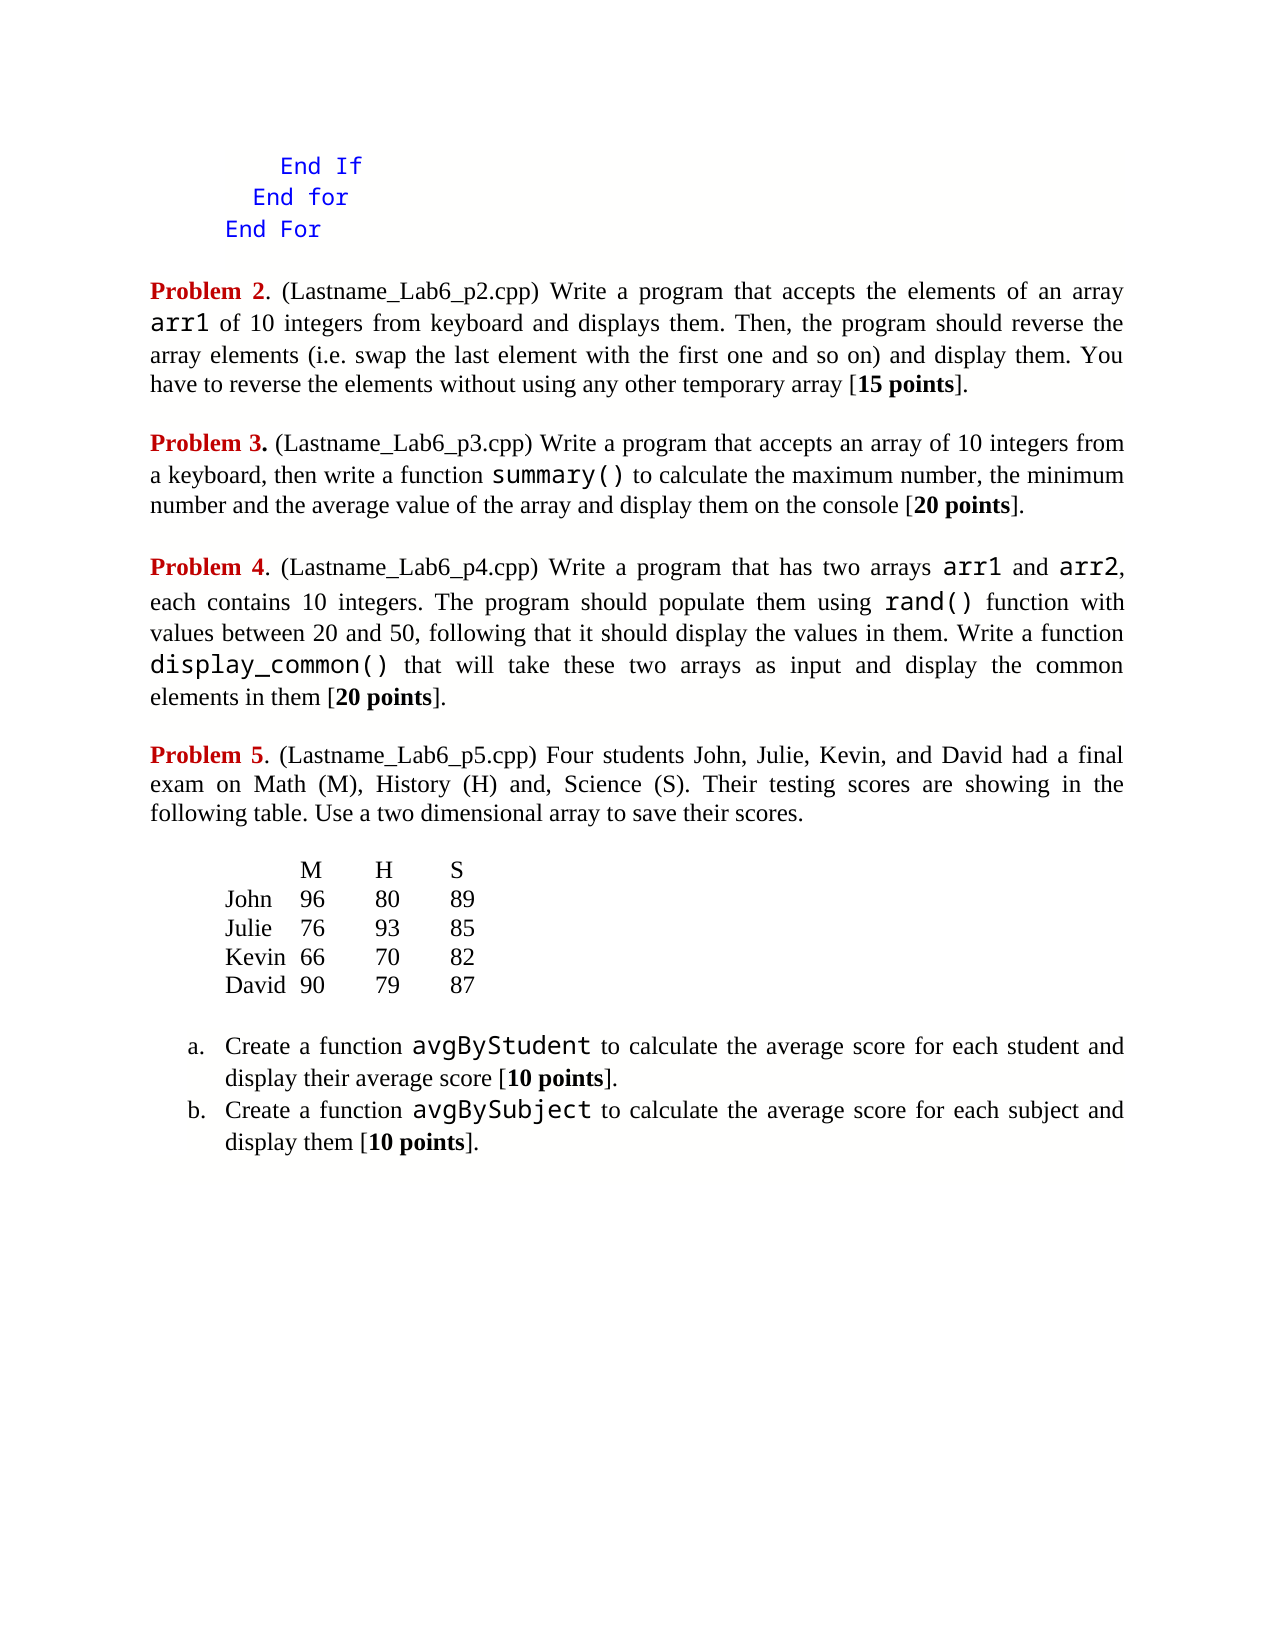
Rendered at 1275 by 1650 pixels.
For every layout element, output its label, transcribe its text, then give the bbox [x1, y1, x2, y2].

text Problem 3. (Lastname_Lab6_p3.cpp) Write a program that accepts an array of 10 integers from a keyboard, then write a function summary() to calculate the maximum number, the minimum number and the average value of the array and display them on the console [20 points]. [150, 428, 1125, 519]
text Problem 5. (Lastname_Lab6_p5.cpp) Four students John, Julie, Kevin, and David had a final exam on Math (M), History (H) and, Science (S). Their testing scores are showing in the following table. Use a two dimensional array to save their scores. [150, 740, 1125, 827]
text End If [225, 150, 1125, 181]
text End For [225, 212, 1125, 244]
text Kevin 66 70 82 [150, 942, 1125, 970]
text End for [225, 181, 1125, 212]
text Problem 2. (Lastname_Lab6_p2.cpp) Write a program that accepts the elements of an array arr1 of 10 integers from keyboard and displays them. Then, the program should reverse the array elements (i.e. swap the last element with the first one and so on) and display them. You have to reverse the elements without using any other temporary array [15 points]. [150, 275, 1125, 398]
text Julie 76 93 85 [150, 913, 1125, 942]
text M H S [150, 855, 1125, 884]
text Problem 4. (Lastname_Lab6_p4.cpp) Write a program that has two arrays arr1 and arr2, each contains 10 integers. The program should populate them using rand() function with values between 20 and 50, following that it should display the values in them. Write a function display_common() that will take these two arrays as input and display the common elements in them [20 points]. [150, 549, 1125, 711]
text John 96 80 89 [150, 884, 1125, 913]
text David 90 79 87 [150, 970, 1125, 999]
list Create a function avgByStudent to calculate the average score for each student and display their average score [10 points]. [187, 1028, 1125, 1092]
list Create a function avgBySubject to calculate the average score for each subject and display them [10 points]. [187, 1092, 1125, 1155]
